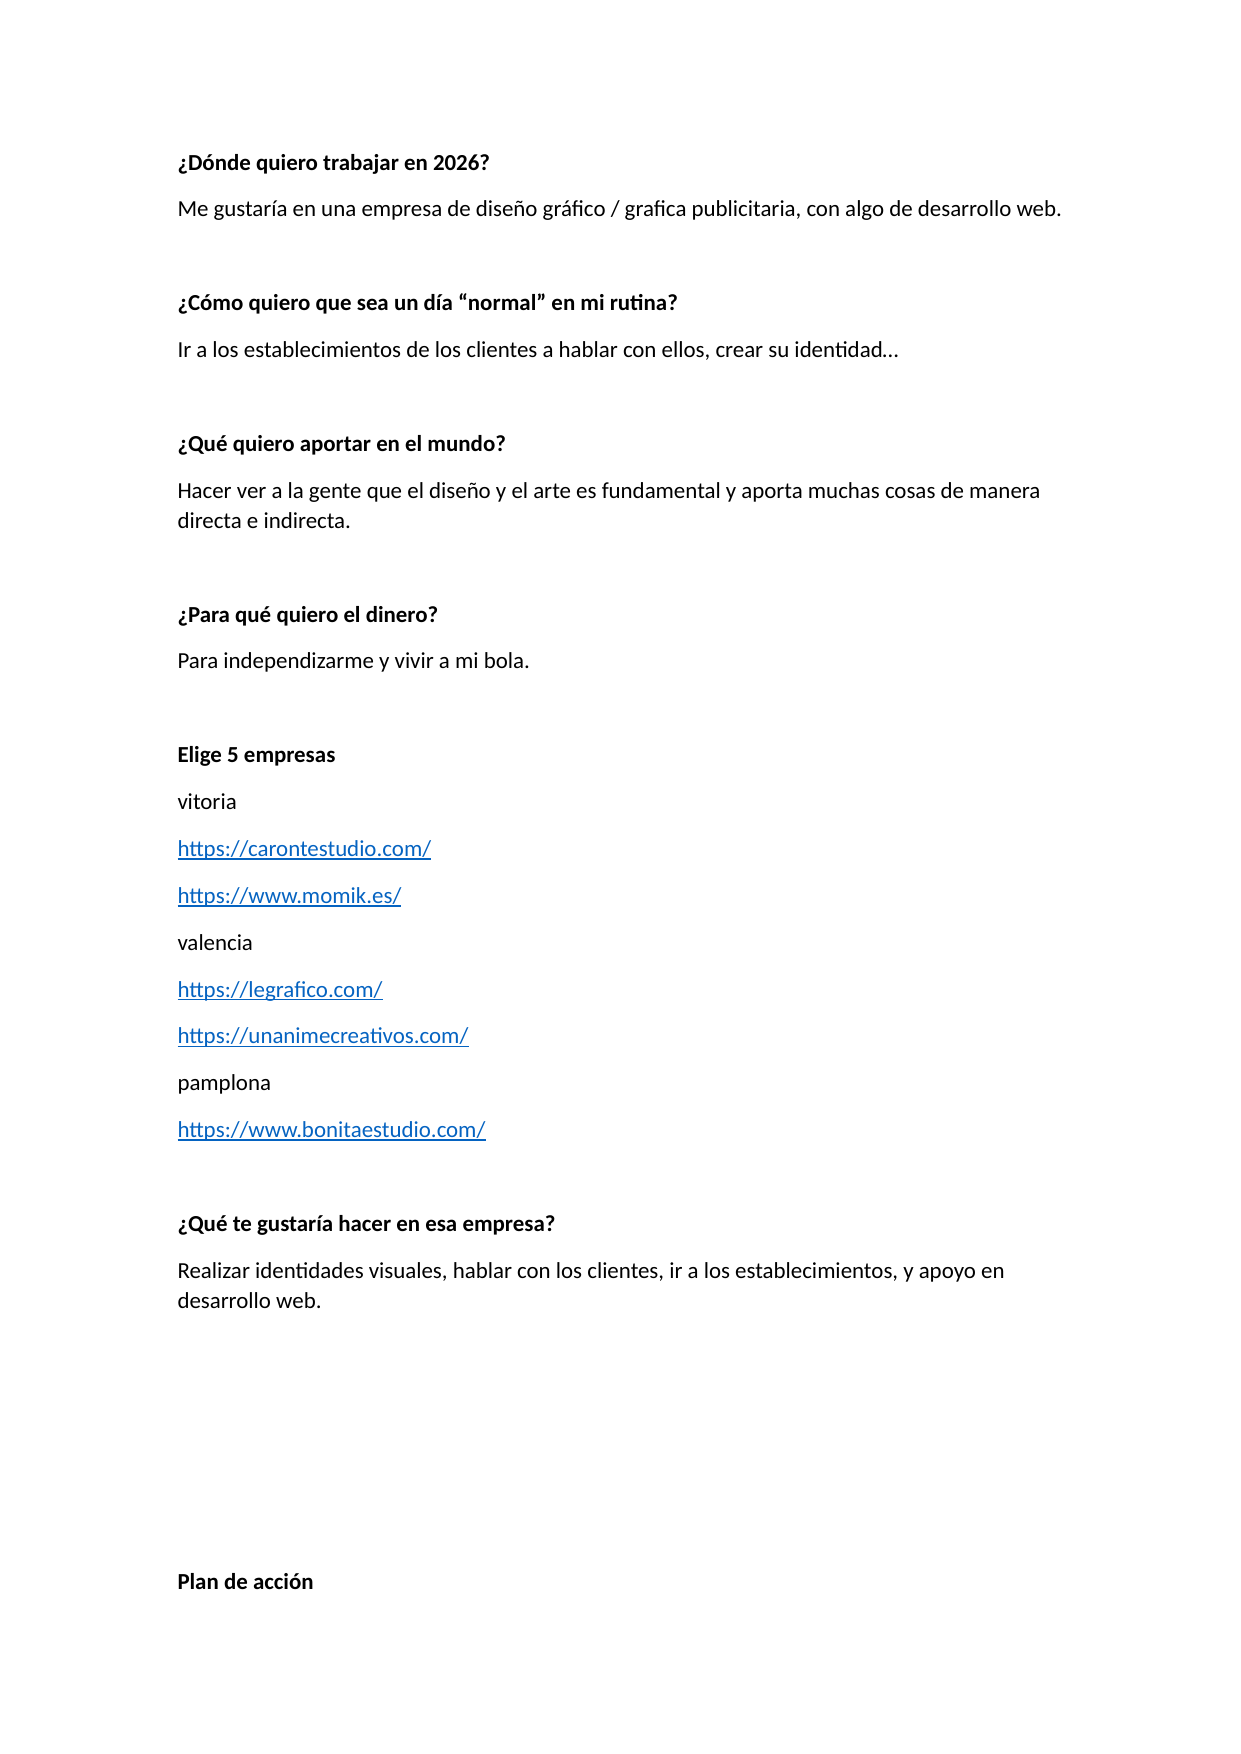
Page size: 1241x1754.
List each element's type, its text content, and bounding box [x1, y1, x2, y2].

text ¿Para qué quiero el dinero? [177, 600, 1063, 628]
text ¿Qué te gustaría hacer en esa empresa? [177, 1209, 1063, 1237]
text https://www.bonitaestudio.com/ [177, 1115, 1063, 1143]
text Plan de acción [177, 1567, 1063, 1595]
text ¿Dónde quiero trabajar en 2026? [177, 148, 1063, 176]
text pamplona [177, 1068, 1063, 1096]
text ¿Qué quiero aportar en el mundo? [177, 429, 1063, 457]
text Me gustaría en una empresa de diseño gráfico / grafica publicitaria, con algo de desarrollo web. [177, 194, 1063, 222]
text Ir a los establecimientos de los clientes a hablar con ellos, crear su identidad… [177, 335, 1063, 363]
text Elige 5 empresas [177, 740, 1063, 768]
text valencia [177, 928, 1063, 956]
text https://carontestudio.com/ [177, 834, 1063, 862]
text Hacer ver a la gente que el diseño y el arte es fundamental y aporta muchas cosas de manera directa e indirecta. [177, 476, 1063, 534]
text https://www.momik.es/ [177, 881, 1063, 909]
text Realizar identidades visuales, hablar con los clientes, ir a los establecimientos, y apoyo en desarrollo web. [177, 1256, 1063, 1314]
text https://legrafico.com/ [177, 975, 1063, 1003]
text ¿Cómo quiero que sea un día “normal” en mi rutina? [177, 288, 1063, 316]
text vitoria [177, 787, 1063, 815]
text Para independizarme y vivir a mi bola. [177, 647, 1063, 674]
text https://unanimecreativos.com/ [177, 1022, 1063, 1049]
